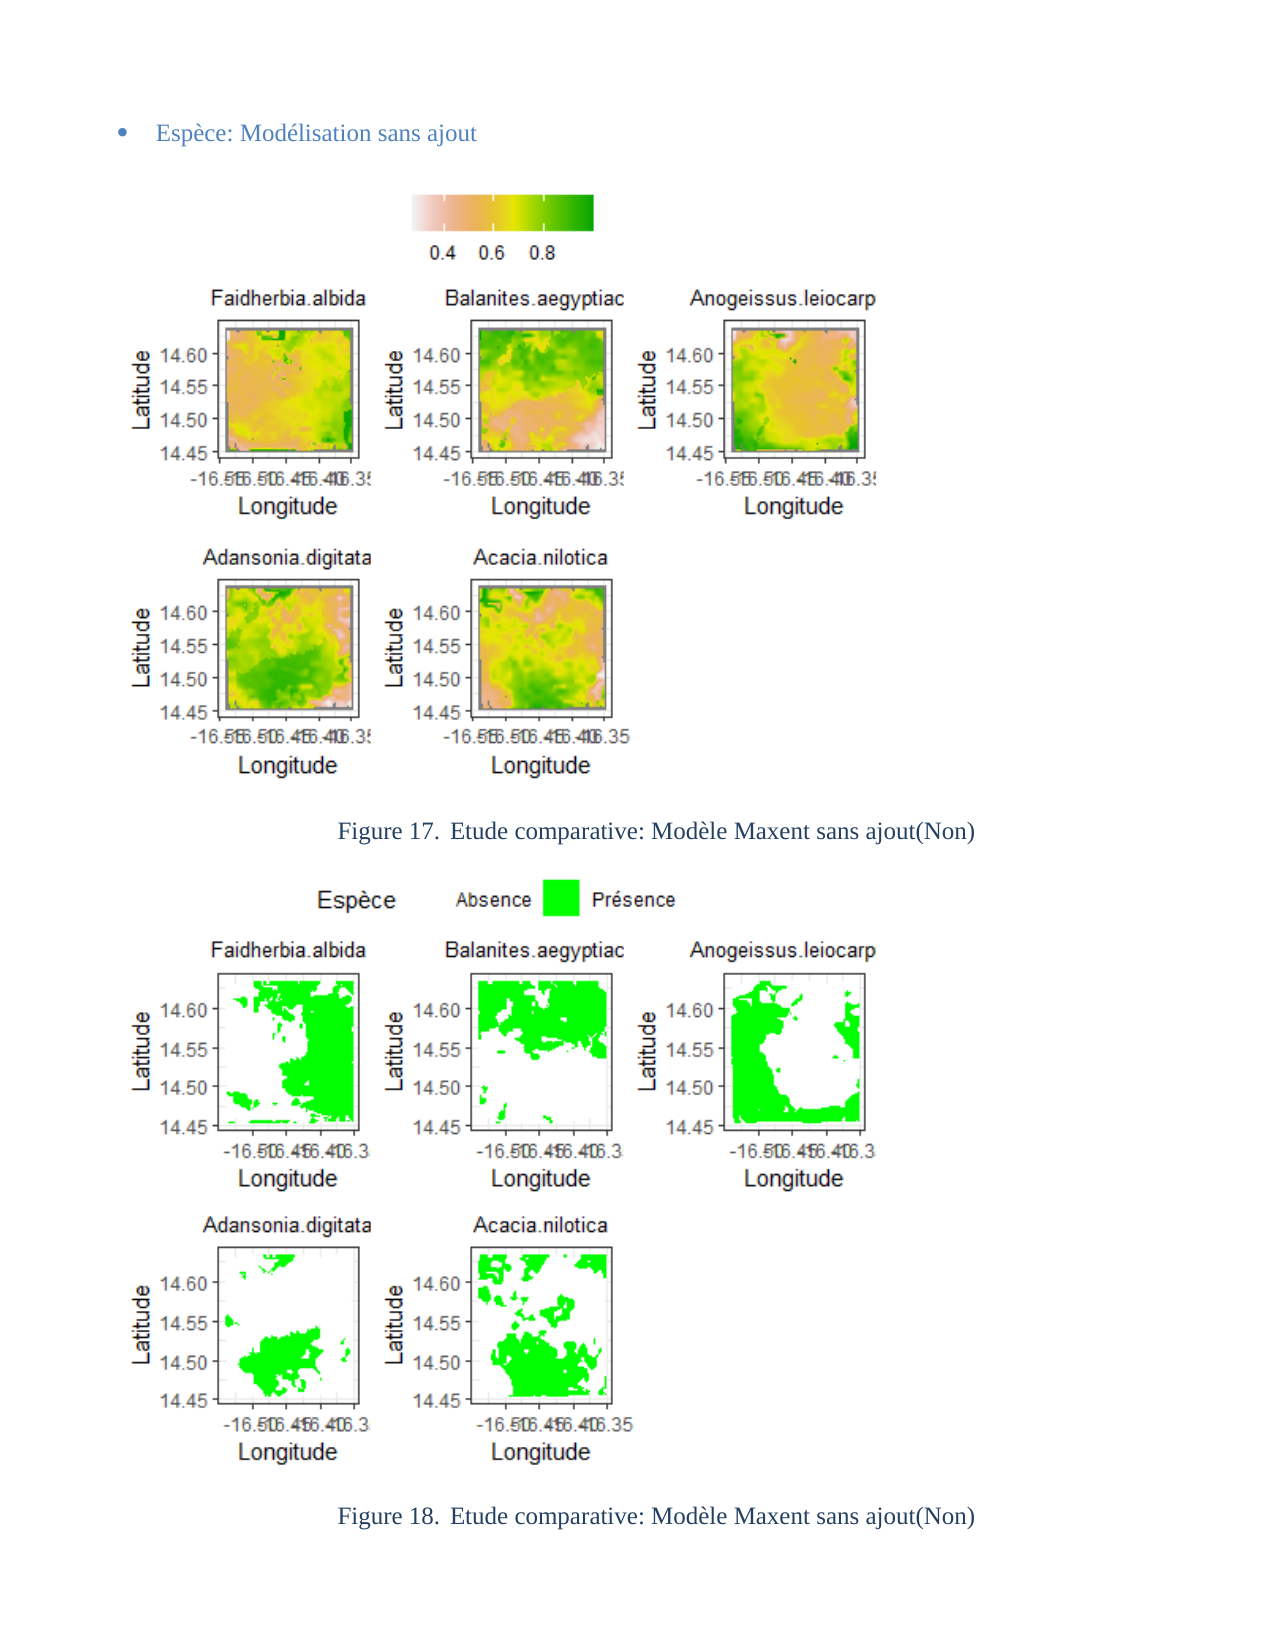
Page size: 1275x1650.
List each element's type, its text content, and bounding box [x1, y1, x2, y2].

picture [118, 184, 877, 791]
picture [118, 869, 877, 1476]
text Etude comparative: Modèle Maxent sans ajout(Non) [156, 1501, 1157, 1529]
subtitle Espèce: Modélisation sans ajout [118, 118, 1157, 147]
text Etude comparative: Modèle Maxent sans ajout(Non) [156, 816, 1157, 844]
